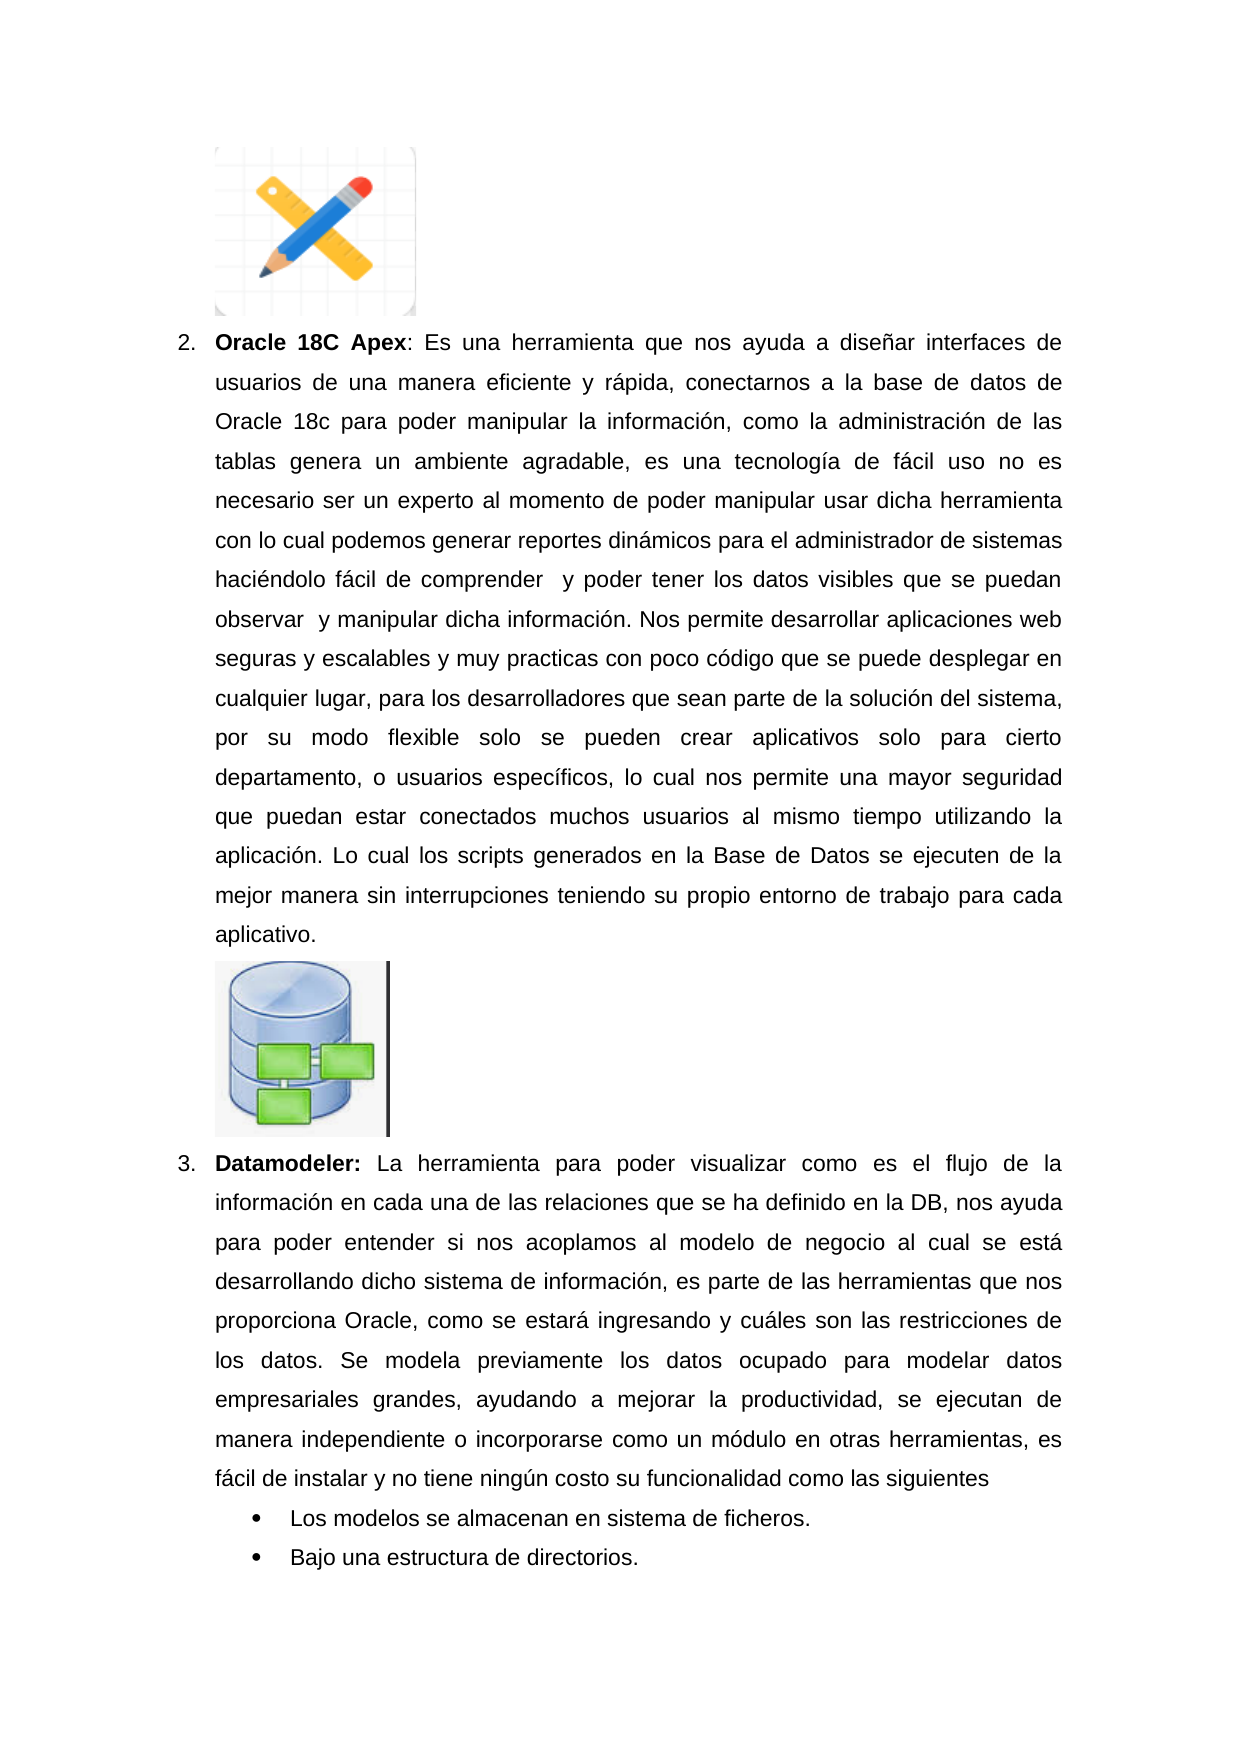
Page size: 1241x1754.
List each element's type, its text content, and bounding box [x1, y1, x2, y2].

list Bajo una estructura de directorios. [252, 1544, 1063, 1571]
list Los modelos se almacenan en sistema de ficheros. [252, 1505, 1063, 1531]
list Datamodeler: La herramienta para poder visualizar como es el flujo de la información en cada una de las relaciones que se ha definido en la DB, nos ayuda para poder entender si nos acoplamos al modelo de negocio al cual se está desarrollando dicho sistema de información, es parte de las herramientas que nos proporciona Oracle, como se estará ingresando y cuáles son las restricciones de los datos. Se modela previamente los datos ocupado para modelar datos empresariales grandes, ayudando a mejorar la productividad, se ejecutan de manera independiente o incorporarse como un módulo en otras herramientas, es fácil de instalar y no tiene ningún costo su funcionalidad como las siguientes [177, 1149, 1063, 1492]
